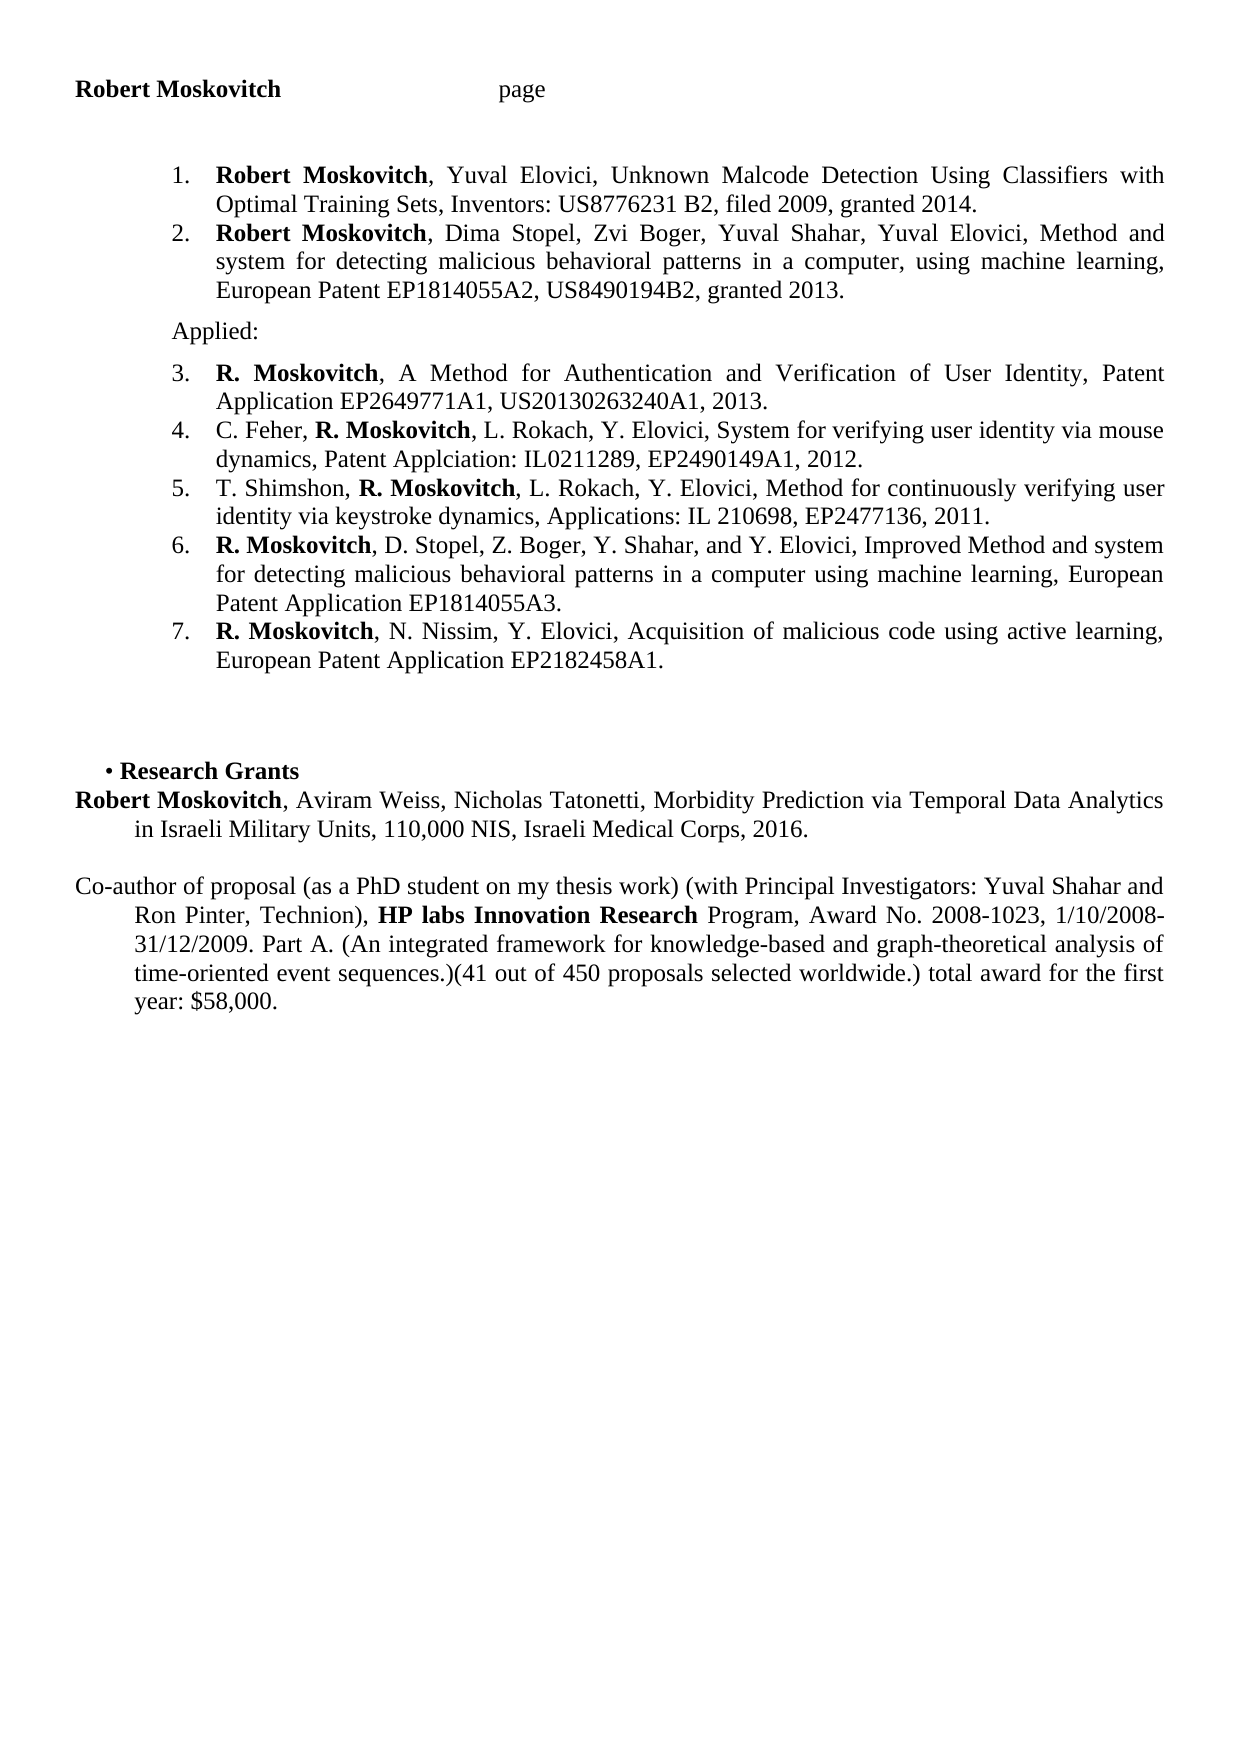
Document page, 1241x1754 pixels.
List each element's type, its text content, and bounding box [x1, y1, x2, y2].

text Applied: [171, 316, 1165, 345]
text Co-author of proposal (as a PhD student on my thesis work) (with Principal Investigators: Yuval Shahar and Ron Pinter, Technion), HP labs Innovation Research Program, Award No. 2008-1023, 1/10/2008-31/12/2009. Part A. (An integrated framework for knowledge-based and graph-theoretical analysis of time-oriented event sequences.)(41 out of 450 proposals selected worldwide.) total award for the first year: $58,000. [75, 871, 1165, 1015]
list R. Moskovitch, N. Nissim, Y. Elovici, Acquisition of malicious code using active learning, European Patent Application EP2182458A1. [171, 616, 1165, 674]
list Robert Moskovitch, Yuval Elovici, Unknown Malcode Detection Using Classifiers with Optimal Training Sets, Inventors: US8776231 B2, filed 2009, granted 2014. [171, 160, 1165, 218]
list T. Shimshon, R. Moskovitch, L. Rokach, Y. Elovici, Method for continuously verifying user identity via keystroke dynamics, Applications: IL 210698, EP2477136, 2011. [171, 473, 1165, 530]
list Robert Moskovitch, Dima Stopel, Zvi Boger, Yuval Shahar, Yuval Elovici, Method and system for detecting malicious behavioral patterns in a computer, using machine learning, European Patent EP1814055A2, US8490194B2, granted 2013. [171, 218, 1165, 304]
text • Research Grants [75, 756, 1165, 785]
list C. Feher, R. Moskovitch, L. Rokach, Y. Elovici, System for verifying user identity via mouse dynamics, Patent Applciation: IL0211289, EP2490149A1, 2012. [171, 415, 1165, 473]
text Robert Moskovitch, Aviram Weiss, Nicholas Tatonetti, Morbidity Prediction via Temporal Data Analytics in Israeli Military Units, 110,000 NIS, Israeli Medical Corps, 2016. [75, 785, 1165, 843]
list R. Moskovitch, A Method for Authentication and Verification of User Identity, Patent Application EP2649771A1, US20130263240A1, 2013. [171, 358, 1165, 415]
list R. Moskovitch, D. Stopel, Z. Boger, Y. Shahar, and Y. Elovici, Improved Method and system for detecting malicious behavioral patterns in a computer using machine learning, European Patent Application EP1814055A3. [171, 530, 1165, 616]
